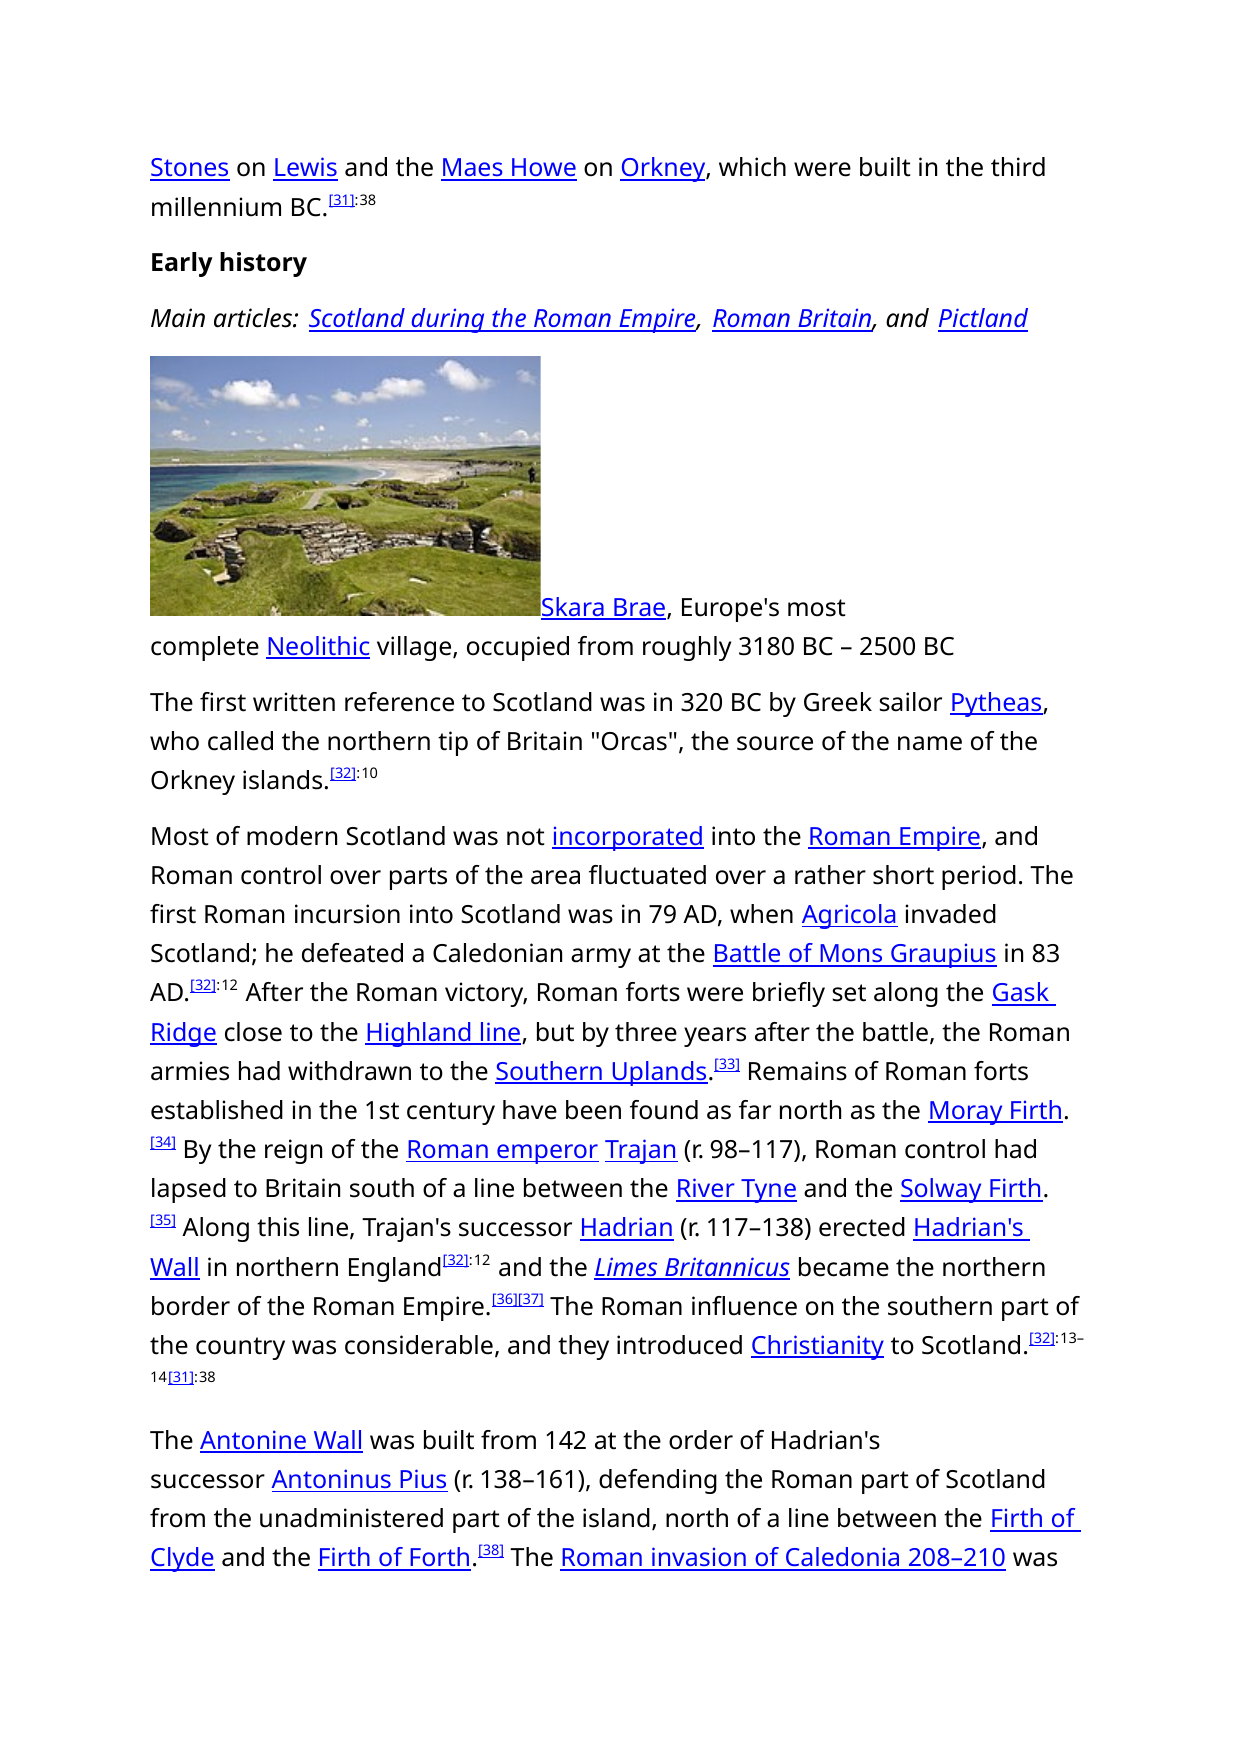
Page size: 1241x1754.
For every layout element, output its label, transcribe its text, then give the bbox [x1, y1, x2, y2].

text Main articles: Scotland during the Roman Empire, Roman Britain, and Pictland [150, 301, 1090, 335]
text The first written reference to Scotland was in 320 BC by Greek sailor Pytheas, who called the northern tip of Britain "Orcas", the source of the name of the Orkney islands.[32]: 10 [150, 684, 1090, 797]
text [150, 150, 1090, 223]
picture [150, 356, 541, 616]
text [150, 1423, 1090, 1574]
text Most of modern Scotland was not incorporated into the Roman Empire, and Roman control over parts of the area fluctuated over a rather short period. The first Roman incursion into Scotland was in 79 AD, when Agricola invaded Scotland; he defeated a Caledonian army at the Battle of Mons Graupius in 83 AD.[32]: 12 After the Roman victory, Roman forts were briefly set along the Gask Ridge close to the Highland line, but by three years after the battle, the Roman armies had withdrawn to the Southern Uplands.[33] Remains of Roman forts established in the 1st century have been found as far north as the Moray Firth.[34] By the reign of the Roman emperor Trajan (r. 98–117), Roman control had lapsed to Britain south of a line between the River Tyne and the Solway Firth.[35] Along this line, Trajan's successor Hadrian (r. 117–138) erected Hadrian's Wall in northern England[32]: 12 and the Limes Britannicus became the northern border of the Roman Empire.[36][37] The Roman influence on the southern part of the country was considerable, and they introduced Christianity to Scotland.[32]: 13–14 [31]: 38 [150, 818, 1090, 1401]
text Early history [150, 245, 1090, 279]
